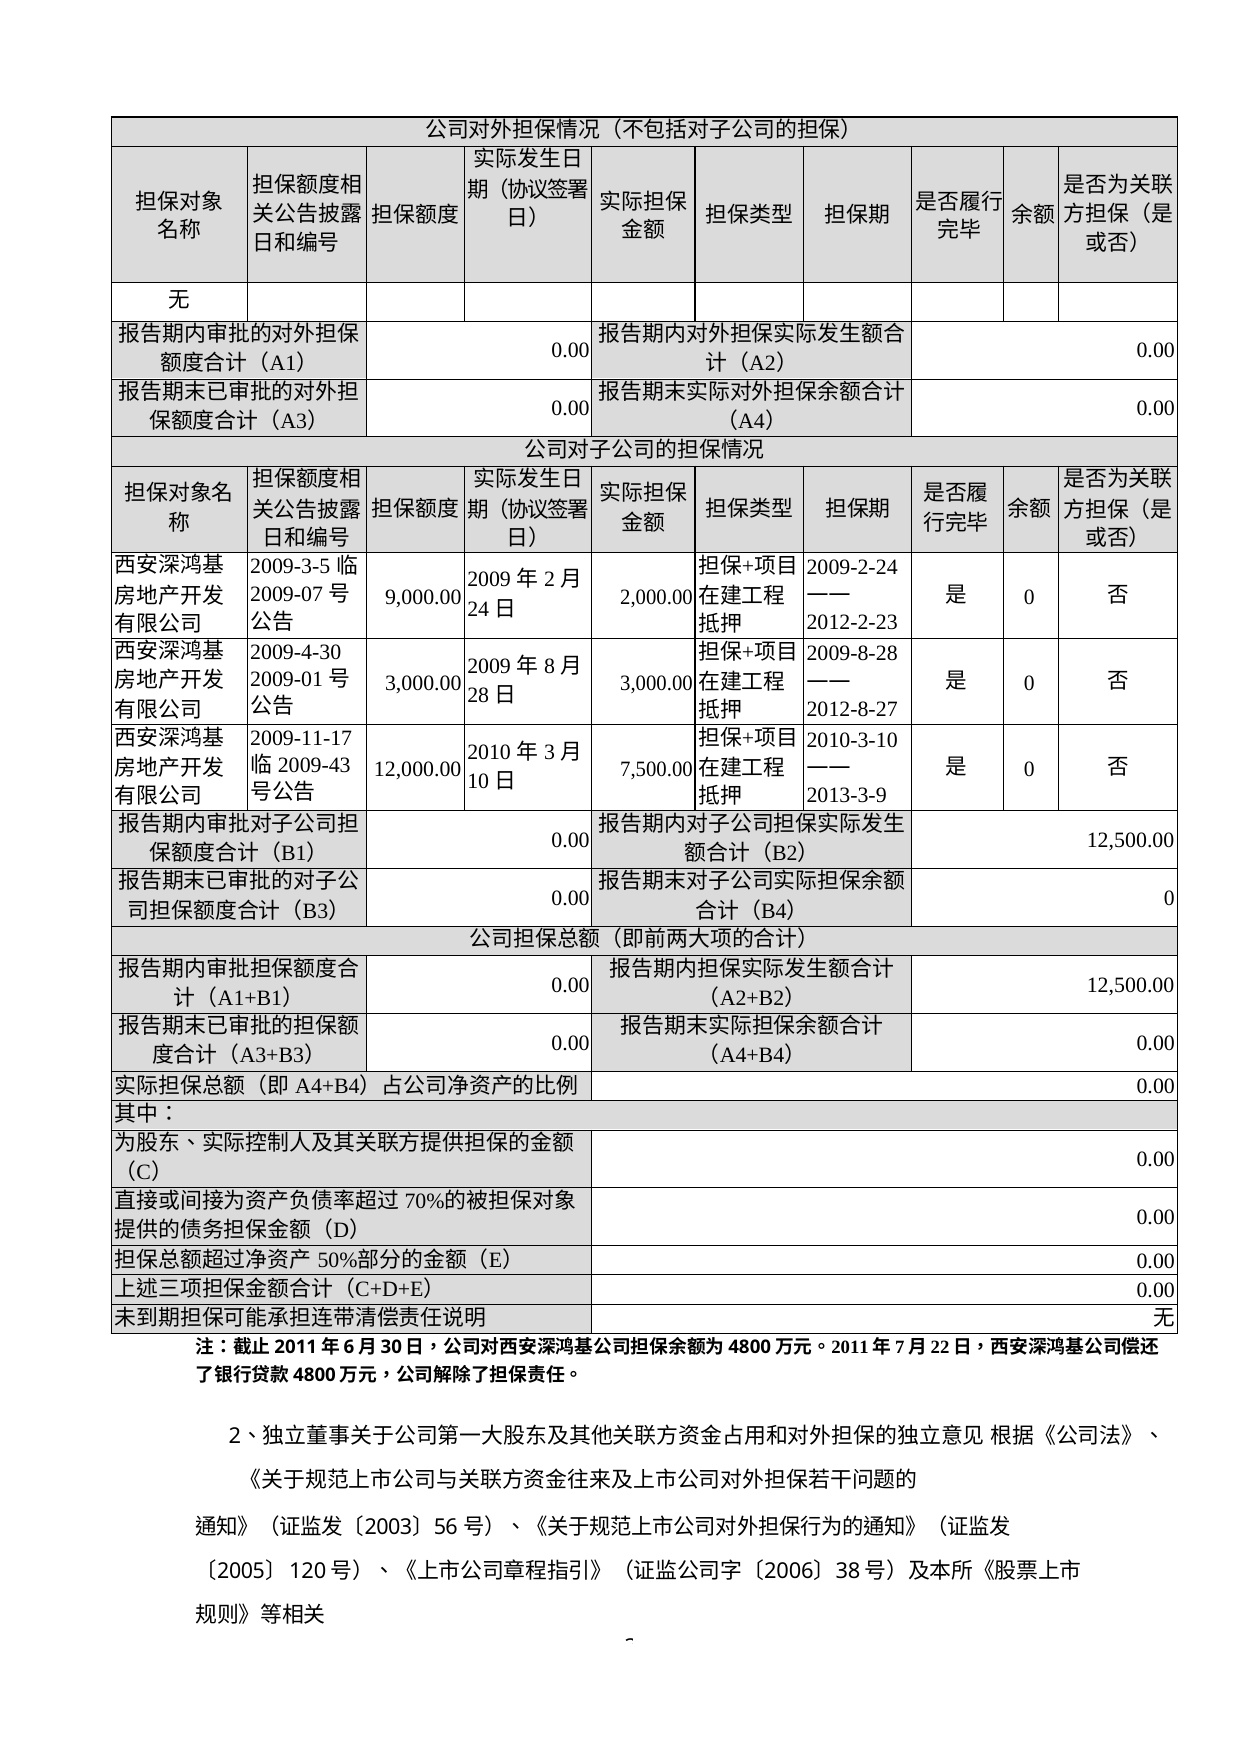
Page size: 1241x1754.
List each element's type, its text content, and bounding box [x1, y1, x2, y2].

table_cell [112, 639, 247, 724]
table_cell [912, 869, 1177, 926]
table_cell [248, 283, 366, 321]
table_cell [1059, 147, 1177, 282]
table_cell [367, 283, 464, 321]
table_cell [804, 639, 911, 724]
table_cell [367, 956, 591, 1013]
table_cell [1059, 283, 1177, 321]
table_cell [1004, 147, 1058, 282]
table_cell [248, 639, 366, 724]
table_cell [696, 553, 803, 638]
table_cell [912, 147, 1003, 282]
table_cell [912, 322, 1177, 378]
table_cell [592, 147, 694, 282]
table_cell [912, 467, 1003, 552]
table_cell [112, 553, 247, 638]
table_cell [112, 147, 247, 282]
text 通知》（证监发〔2003〕56 号）、《关于规范上市公司对外担保行为的通知》（证监发〔2005〕 120号）、《上市公司章程指引》（证监公司字〔2006〕38号）及本所《股票上市规则》等相关 [195, 1511, 1096, 1628]
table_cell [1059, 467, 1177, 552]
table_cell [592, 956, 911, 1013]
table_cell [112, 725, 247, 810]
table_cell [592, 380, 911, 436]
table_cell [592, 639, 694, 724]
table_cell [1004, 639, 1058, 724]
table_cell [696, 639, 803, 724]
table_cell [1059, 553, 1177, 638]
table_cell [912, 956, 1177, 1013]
text 注：截止2011年6月30日，公司对西安深鸿基公司担保余额为4800万元。2011年7月22日，西安深鸿基公司偿还 [195, 1334, 1190, 1358]
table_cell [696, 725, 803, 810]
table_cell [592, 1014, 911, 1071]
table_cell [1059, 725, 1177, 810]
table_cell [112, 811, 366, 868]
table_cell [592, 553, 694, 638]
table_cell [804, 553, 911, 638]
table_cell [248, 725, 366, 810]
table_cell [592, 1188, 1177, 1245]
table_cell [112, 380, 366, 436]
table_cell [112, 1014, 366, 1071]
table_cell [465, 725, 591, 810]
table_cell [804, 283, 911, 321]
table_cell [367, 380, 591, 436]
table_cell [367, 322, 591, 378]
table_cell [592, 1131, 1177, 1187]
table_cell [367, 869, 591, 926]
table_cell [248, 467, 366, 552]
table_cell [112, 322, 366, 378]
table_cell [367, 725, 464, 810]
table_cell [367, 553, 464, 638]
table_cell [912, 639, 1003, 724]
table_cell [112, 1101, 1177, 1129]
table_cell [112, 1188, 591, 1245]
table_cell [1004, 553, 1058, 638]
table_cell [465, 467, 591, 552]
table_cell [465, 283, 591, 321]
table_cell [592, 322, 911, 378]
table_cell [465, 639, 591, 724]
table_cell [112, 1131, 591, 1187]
text 2、独立董事关于公司第一大股东及其他关联方资金占用和对外担保的独立意见 根据《公司法》、《关于规范上市公司与关联方资金往来及上市公司对外担保若干问题的 [228, 1420, 1190, 1494]
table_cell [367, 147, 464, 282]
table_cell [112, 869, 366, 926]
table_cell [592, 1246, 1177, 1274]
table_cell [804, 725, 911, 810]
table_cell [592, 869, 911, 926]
text 了银行贷款4800万元，公司解除了担保责任。 [195, 1362, 1190, 1387]
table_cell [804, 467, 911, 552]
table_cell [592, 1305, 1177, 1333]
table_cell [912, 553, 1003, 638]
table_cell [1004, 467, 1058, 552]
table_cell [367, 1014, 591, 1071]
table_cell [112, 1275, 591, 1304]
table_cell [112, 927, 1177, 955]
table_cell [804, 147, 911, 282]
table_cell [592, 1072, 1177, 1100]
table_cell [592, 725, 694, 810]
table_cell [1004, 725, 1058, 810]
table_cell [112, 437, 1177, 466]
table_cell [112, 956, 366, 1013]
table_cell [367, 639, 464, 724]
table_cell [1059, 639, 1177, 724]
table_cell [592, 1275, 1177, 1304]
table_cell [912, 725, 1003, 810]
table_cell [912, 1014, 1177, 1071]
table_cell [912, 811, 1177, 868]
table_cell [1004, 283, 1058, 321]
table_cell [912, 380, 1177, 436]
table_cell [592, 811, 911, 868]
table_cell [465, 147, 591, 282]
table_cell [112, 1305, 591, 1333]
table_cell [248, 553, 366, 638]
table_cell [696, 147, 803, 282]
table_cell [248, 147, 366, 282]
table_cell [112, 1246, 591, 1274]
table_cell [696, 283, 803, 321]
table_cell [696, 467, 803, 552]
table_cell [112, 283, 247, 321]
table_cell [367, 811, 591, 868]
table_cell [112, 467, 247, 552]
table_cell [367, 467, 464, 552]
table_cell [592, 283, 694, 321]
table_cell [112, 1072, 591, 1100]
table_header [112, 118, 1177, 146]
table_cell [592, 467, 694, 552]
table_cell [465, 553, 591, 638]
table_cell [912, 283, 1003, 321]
